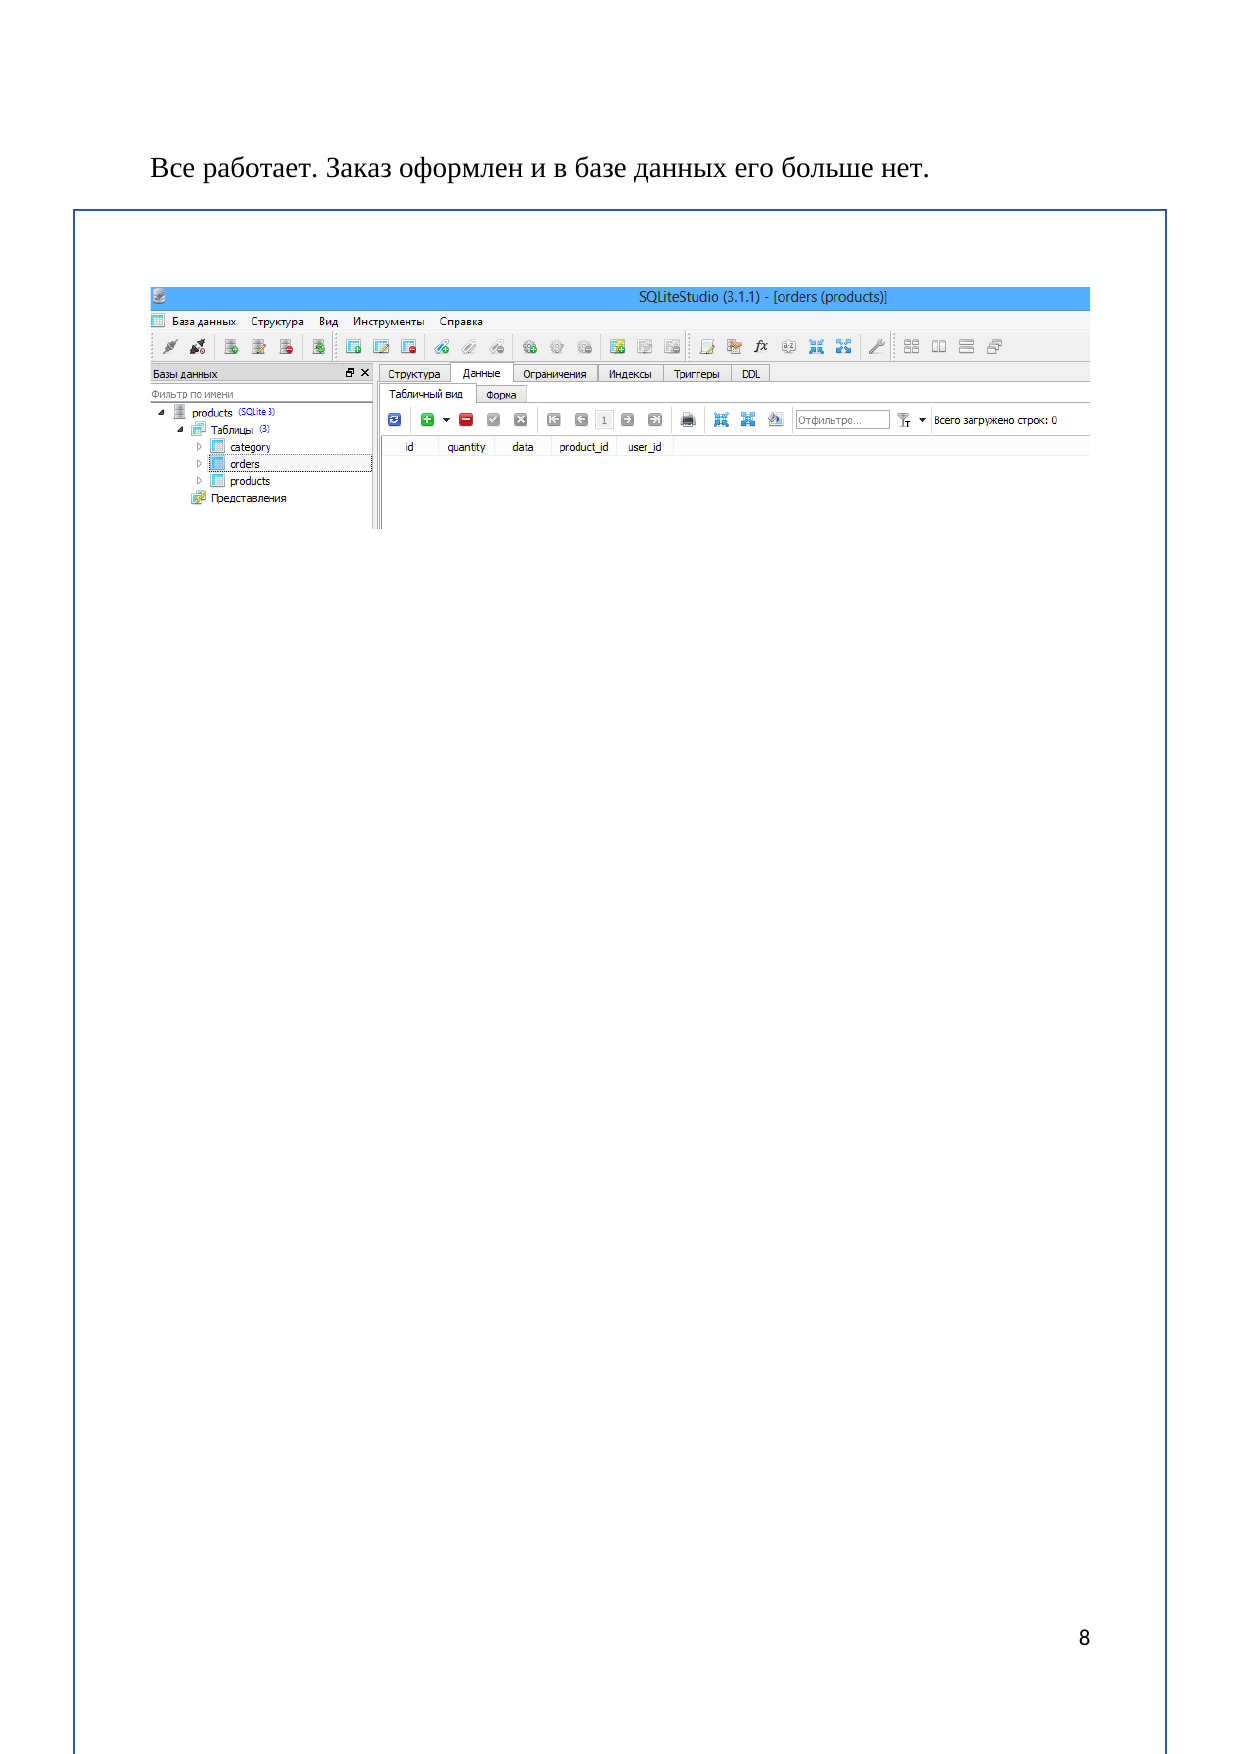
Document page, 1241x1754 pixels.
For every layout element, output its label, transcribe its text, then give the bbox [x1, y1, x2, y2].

picture [150, 287, 1091, 529]
text Все работает. Заказ оформлен и в базе данных его больше нет. [150, 150, 1090, 183]
